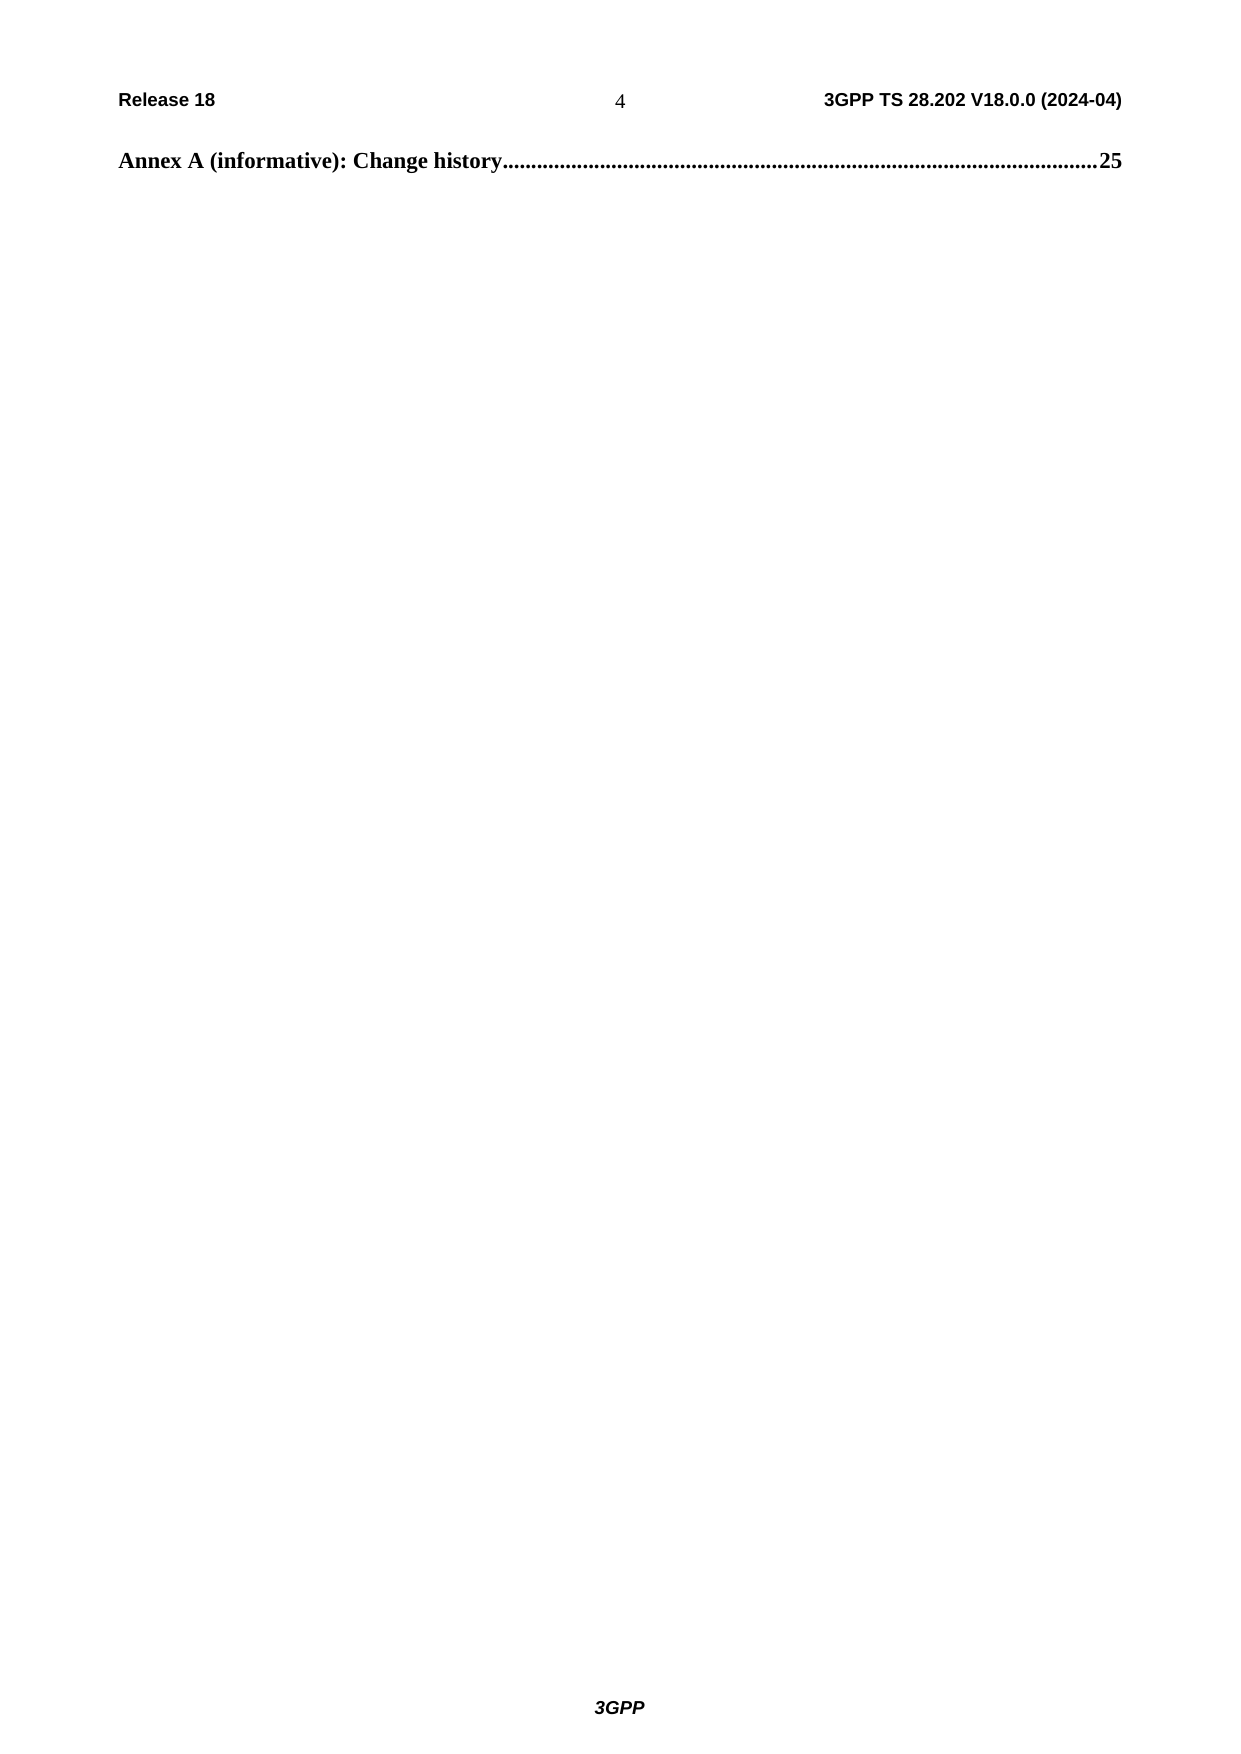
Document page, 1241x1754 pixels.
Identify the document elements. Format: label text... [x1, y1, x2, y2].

text Annex A (informative): Change history 25 [118, 147, 1122, 174]
